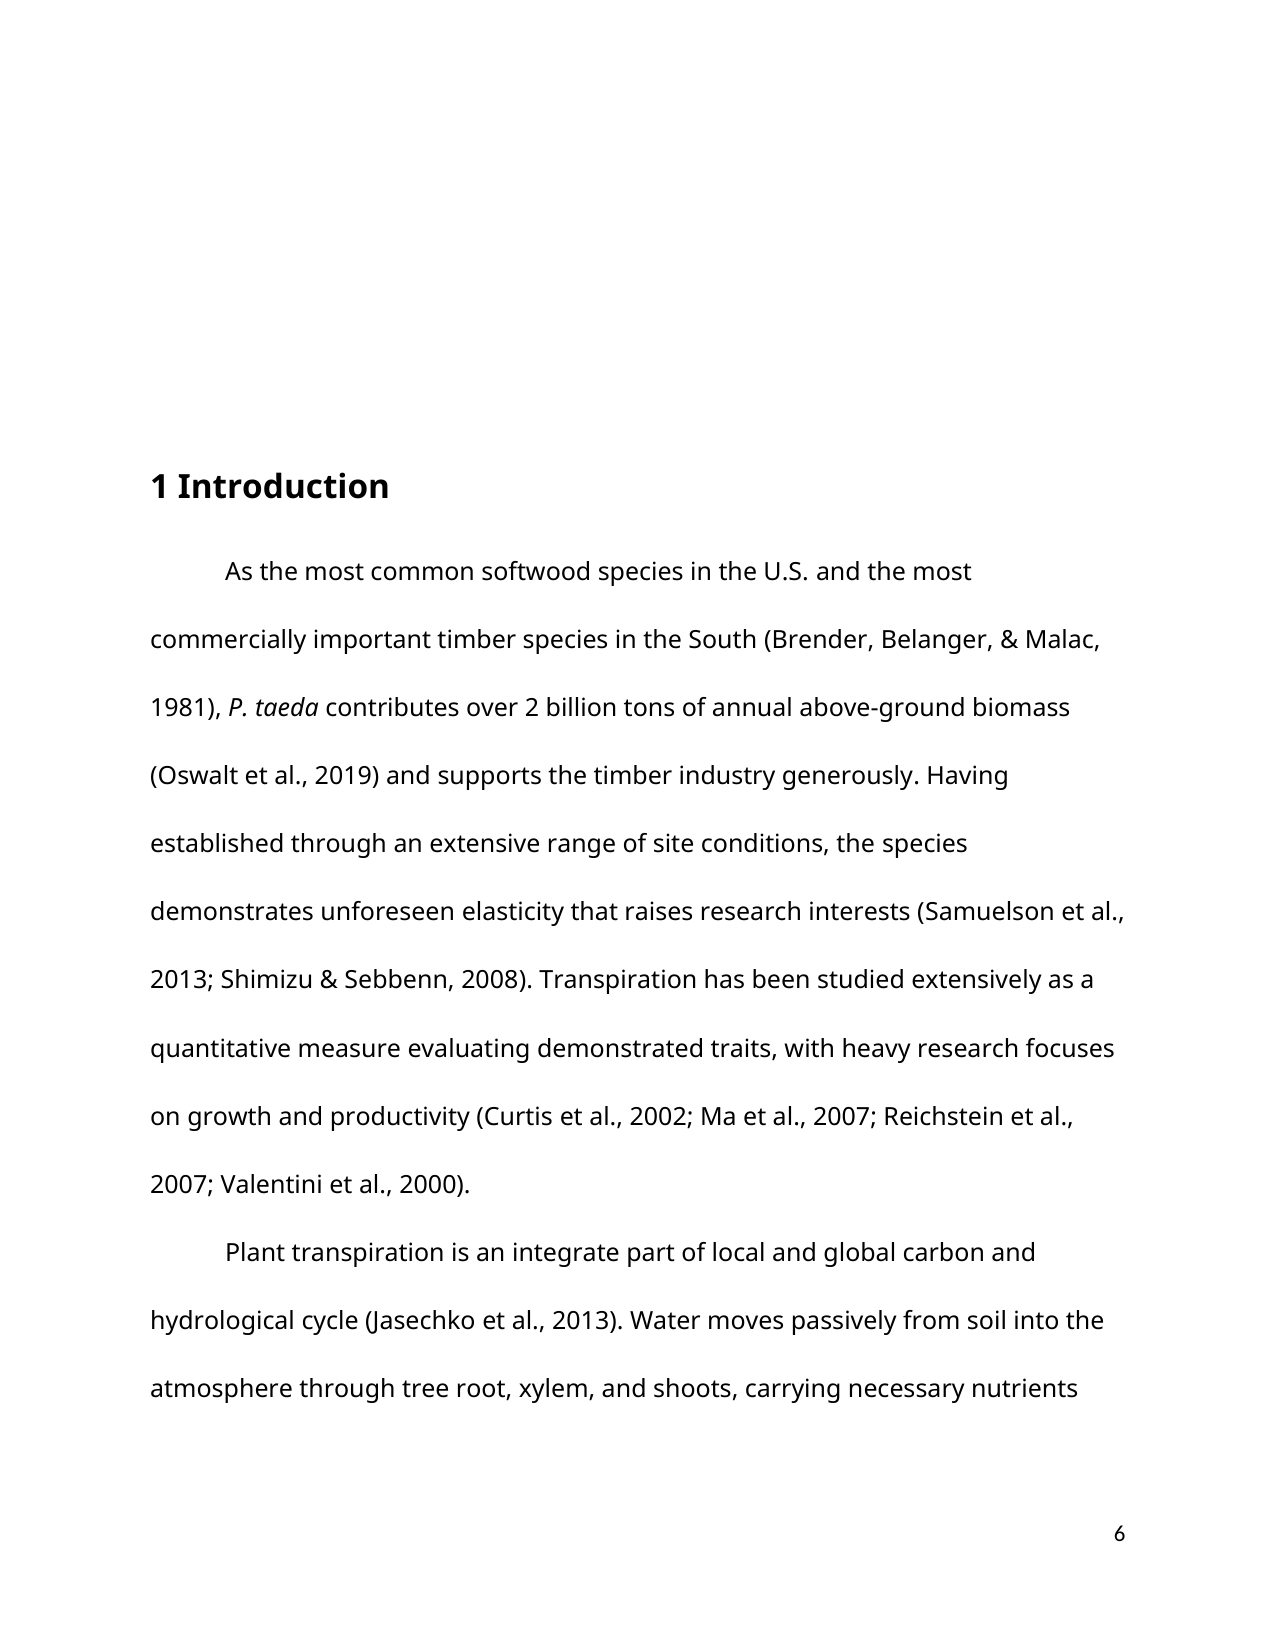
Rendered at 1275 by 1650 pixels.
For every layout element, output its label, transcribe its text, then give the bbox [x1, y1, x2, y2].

text 1 Introduction [150, 462, 1125, 508]
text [150, 1234, 1125, 1405]
text As the most common softwood species in the U.S. and the most commercially important timber species in the South (Brender, Belanger, & Malac, 1981), P. taeda contributes over 2 billion tons of annual above-ground biomass (Oswalt et al., 2019) and supports the timber industry generously. Having established through an extensive range of site conditions, the species demonstrates unforeseen elasticity that raises research interests (Samuelson et al., 2013; Shimizu & Sebbenn, 2008). Transpiration has been studied extensively as a quantitative measure evaluating demonstrated traits, with heavy research focuses on growth and productivity (Curtis et al., 2002; Ma et al., 2007; Reichstein et al., 2007; Valentini et al., 2000). [150, 553, 1125, 1201]
